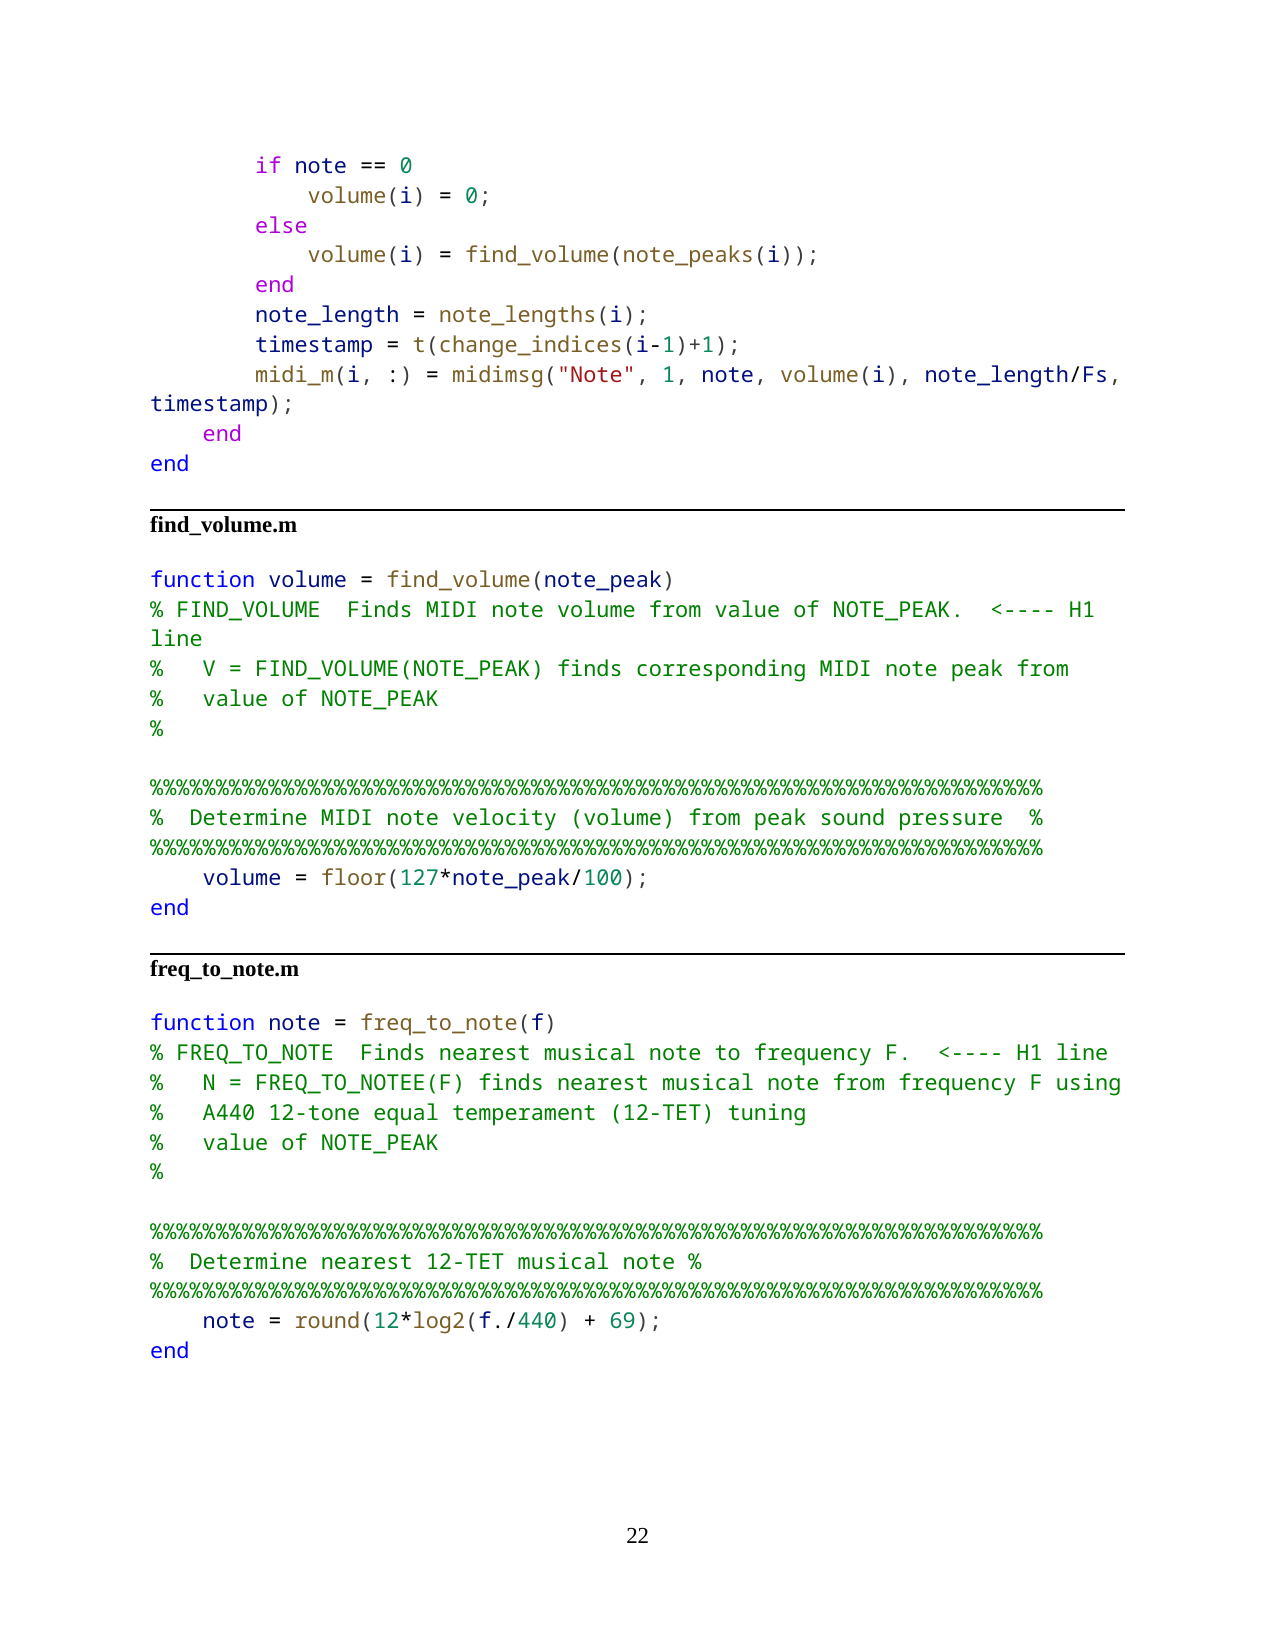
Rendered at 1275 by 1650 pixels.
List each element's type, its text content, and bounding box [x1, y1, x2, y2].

text % FREQ_TO_NOTE Finds nearest musical note to frequency F. <---- H1 line [150, 1037, 1125, 1067]
text function volume = find_volume(note_peak) [150, 564, 1125, 593]
text %%%%%%%%%%%%%%%%%%%%%%%%%%%%%%%%%%%%%%%%%%%%%%%%%%%%%%%%%%%%%%%%%%%% [150, 772, 1125, 802]
text %%%%%%%%%%%%%%%%%%%%%%%%%%%%%%%%%%%%%%%%%%%%%%%%%%%%%%%%%%%%%%%%%%%% [150, 1216, 1125, 1246]
text freq_to_note.m [150, 955, 1125, 981]
text note_length = note_lengths(i); [150, 299, 1125, 329]
text % Determine nearest 12-TET musical note % [150, 1246, 1125, 1276]
text else [150, 209, 1125, 239]
text % value of NOTE_PEAK [150, 683, 1125, 713]
text if note == 0 [150, 150, 1125, 180]
text % [150, 1156, 1125, 1186]
text % V = FIND_VOLUME(NOTE_PEAK) finds corresponding MIDI note peak from [150, 653, 1125, 683]
text end [150, 1335, 1125, 1365]
text end [150, 891, 1125, 921]
text end [150, 269, 1125, 299]
text timestamp = t(change_indices(i-1)+1); [150, 329, 1125, 358]
text note = round(12*log2(f./440) + 69); [150, 1305, 1125, 1335]
text % value of NOTE_PEAK [150, 1127, 1125, 1156]
text %%%%%%%%%%%%%%%%%%%%%%%%%%%%%%%%%%%%%%%%%%%%%%%%%%%%%%%%%%%%%%%%%%%% [150, 832, 1125, 862]
text end [150, 448, 1125, 509]
text midi_m(i, :) = midimsg("Note", 1, note, volume(i), note_length/Fs, timestamp); [150, 358, 1125, 418]
text find_volume.m [150, 511, 1125, 537]
text volume(i) = find_volume(note_peaks(i)); [150, 239, 1125, 269]
text % A440 12-tone equal temperament (12-TET) tuning [150, 1097, 1125, 1127]
text end [150, 418, 1125, 448]
text % FIND_VOLUME Finds MIDI note volume from value of NOTE_PEAK. <---- H1 line [150, 593, 1125, 653]
text % N = FREQ_TO_NOTEE(F) finds nearest musical note from frequency F using [150, 1067, 1125, 1097]
text function note = freq_to_note(f) [150, 1007, 1125, 1037]
text volume(i) = 0; [150, 180, 1125, 209]
text % Determine MIDI note velocity (volume) from peak sound pressure % [150, 802, 1125, 832]
text %%%%%%%%%%%%%%%%%%%%%%%%%%%%%%%%%%%%%%%%%%%%%%%%%%%%%%%%%%%%%%%%%%%% [150, 1276, 1125, 1305]
text volume = floor(127*note_peak/100); [150, 862, 1125, 891]
text % [150, 713, 1125, 742]
